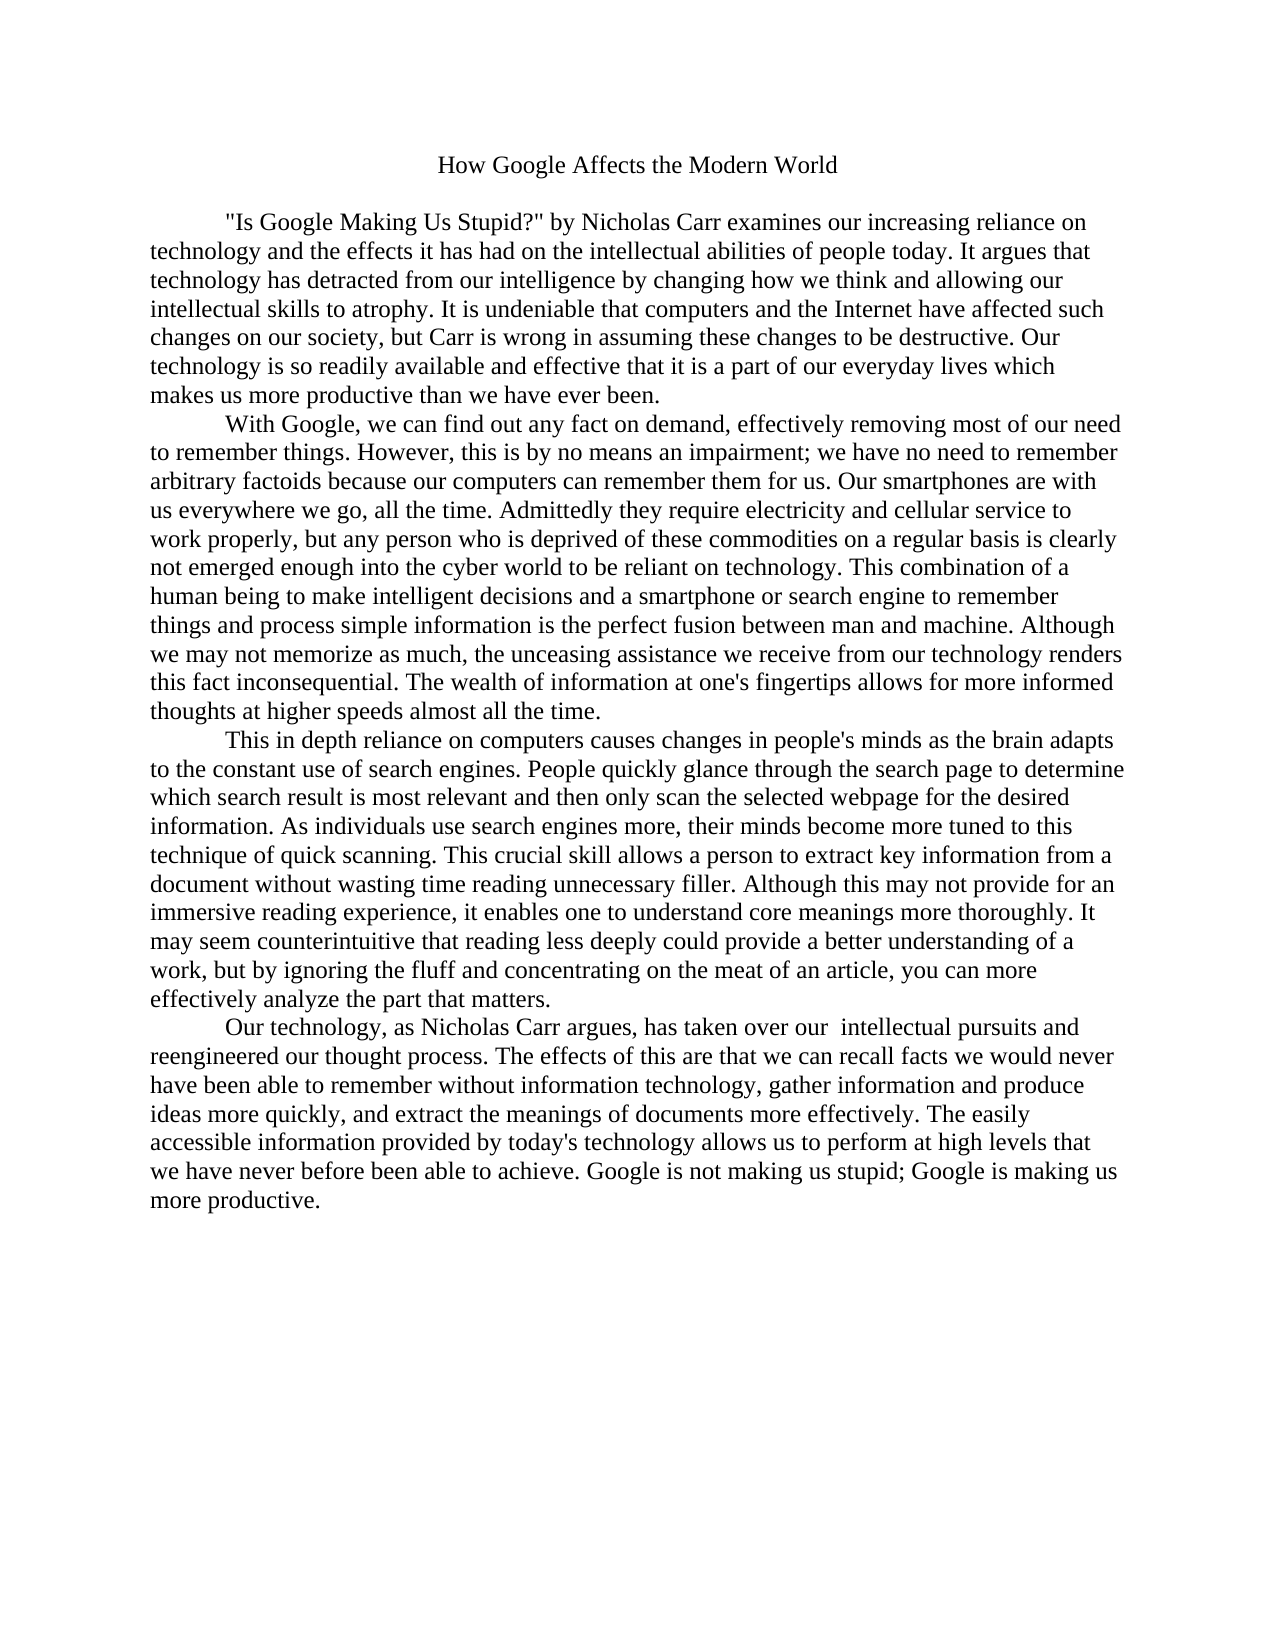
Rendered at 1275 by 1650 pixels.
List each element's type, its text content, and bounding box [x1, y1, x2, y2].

text "Is Google Making Us Stupid?" by Nicholas Carr examines our increasing reliance on technology and the effects it has had on the intellectual abilities of people today. It argues that technology has detracted from our intelligence by changing how we think and allowing our intellectual skills to atrophy. It is undeniable that computers and the Internet have affected such changes on our society, but Carr is wrong in assuming these changes to be destructive. Our technology is so readily available and effective that it is a part of our everyday lives which makes us more productive than we have ever been. [150, 207, 1125, 409]
text This in depth reliance on computers causes changes in people's minds as the brain adapts to the constant use of search engines. People quickly glance through the search page to determine which search result is most relevant and then only scan the selected webpage for the desired information. As individuals use search engines more, their minds become more tuned to this technique of quick scanning. This crucial skill allows a person to extract key information from a document without wasting time reading unnecessary filler. Although this may not provide for an immersive reading experience, it enables one to understand core meanings more thoroughly. It may seem counterintuitive that reading less deeply could provide a better understanding of a work, but by ignoring the fluff and concentrating on the meat of an article, you can more effectively analyze the part that matters. [150, 725, 1125, 1012]
text Our technology, as Nicholas Carr argues, has taken over our intellectual pursuits and reengineered our thought process. The effects of this are that we can recall facts we would never have been able to remember without information technology, gather information and produce ideas more quickly, and extract the meanings of documents more effectively. The easily accessible information provided by today's technology allows us to perform at high levels that we have never before been able to achieve. Google is not making us stupid; Google is making us more productive. [150, 1012, 1125, 1214]
text How Google Affects the Modern World [150, 150, 1125, 179]
text With Google, we can find out any fact on demand, effectively removing most of our need to remember things. However, this is by no means an impairment; we have no need to remember arbitrary factoids because our computers can remember them for us. Our smartphones are with us everywhere we go, all the time. Admittedly they require electricity and cellular service to work properly, but any person who is deprived of these commodities on a regular basis is clearly not emerged enough into the cyber world to be reliant on technology. This combination of a human being to make intelligent decisions and a smartphone or search engine to remember things and process simple information is the perfect fusion between man and machine. Although we may not memorize as much, the unceasing assistance we receive from our technology renders this fact inconsequential. The wealth of information at one's fingertips allows for more informed thoughts at higher speeds almost all the time. [150, 409, 1125, 725]
